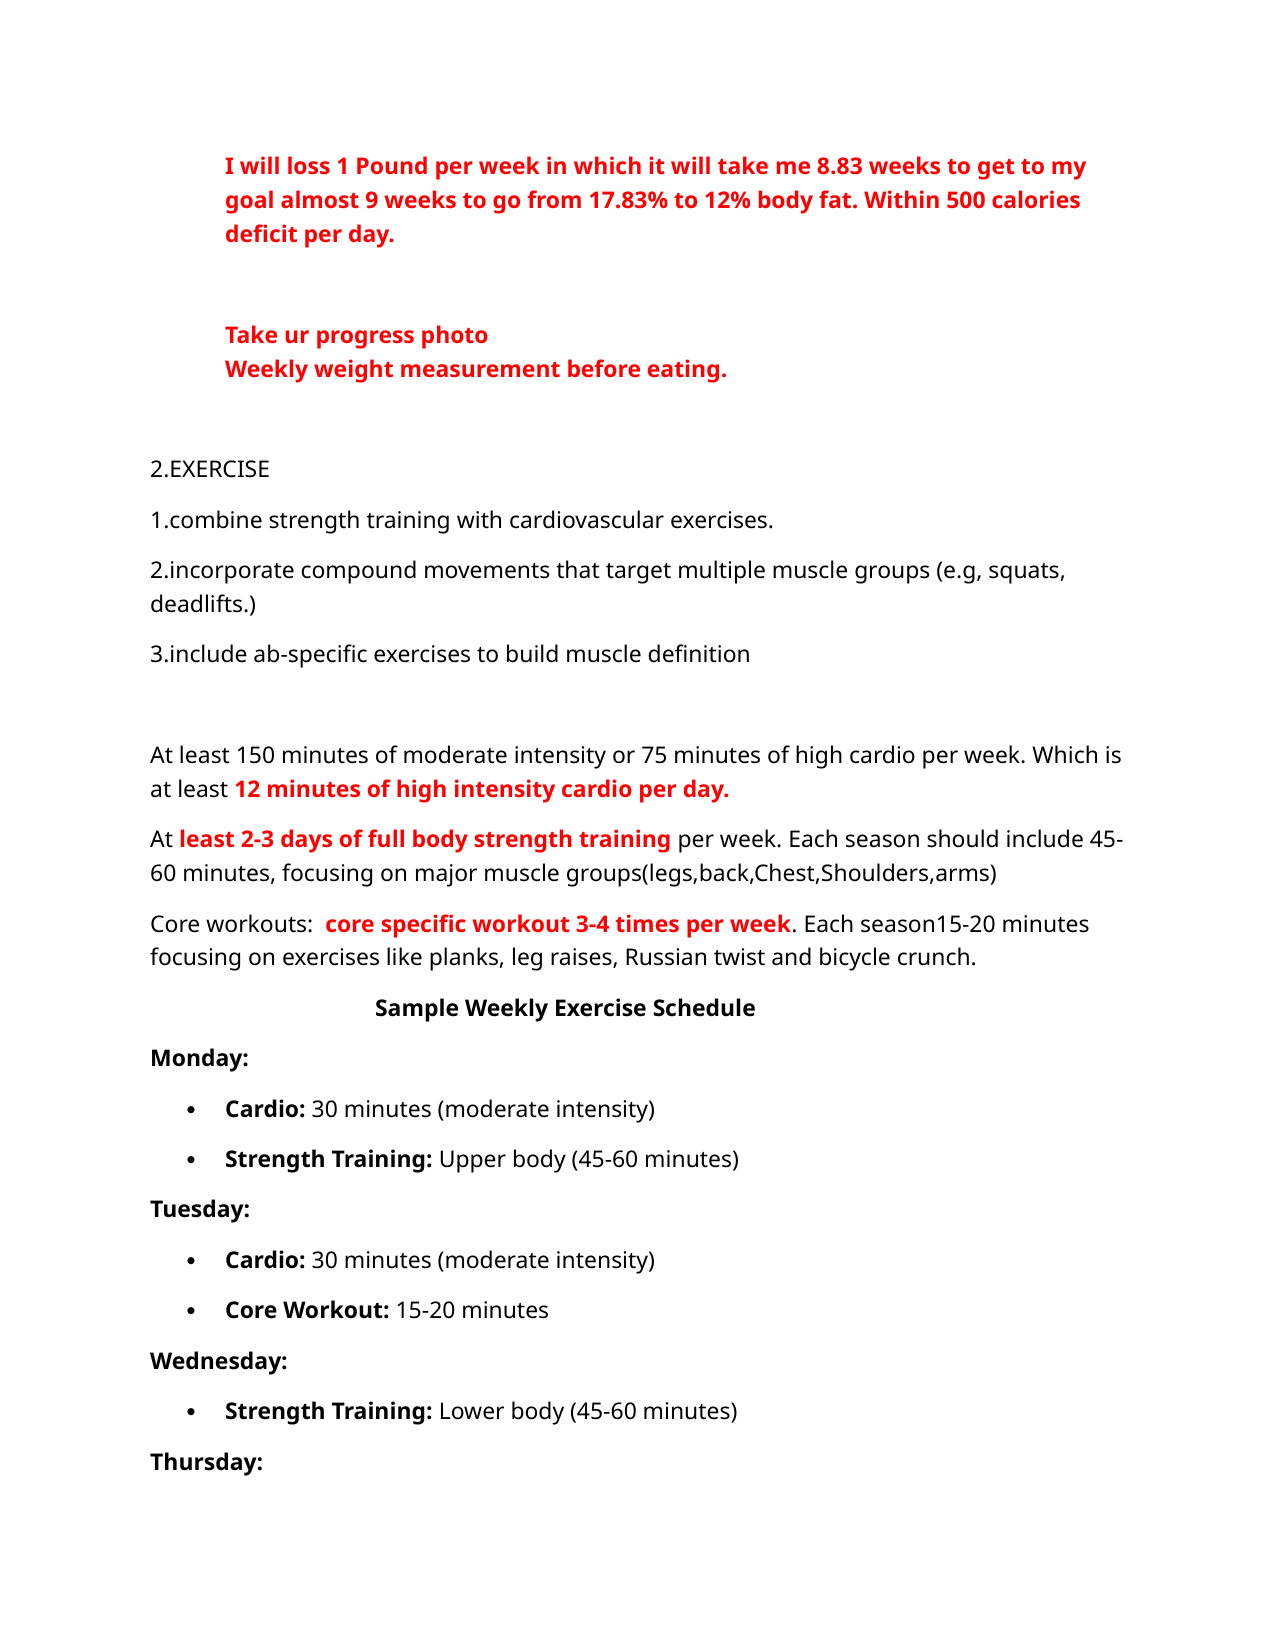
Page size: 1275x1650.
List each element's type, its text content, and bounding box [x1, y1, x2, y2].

text At least 2-3 days of full body strength training per week. Each season should include 45-60 minutes, focusing on major muscle groups(legs,back,Chest,Shoulders,arms) [150, 823, 1125, 888]
list Cardio: 30 minutes (moderate intensity) [187, 1244, 1125, 1275]
text Thursday: [150, 1445, 1125, 1477]
text Wednesday: [150, 1344, 1125, 1376]
list I will loss 1 Pound per week in which it will take me 8.83 weeks to get to my goal almost 9 weeks to go from 17.83% to 12% body fat. Within 500 calories deficit per day. [225, 150, 1125, 249]
list Strength Training: Upper body (45-60 minutes) [187, 1143, 1125, 1174]
text 1.combine strength training with cardiovascular exercises. [150, 504, 1125, 535]
list Cardio: 30 minutes (moderate intensity) [187, 1092, 1125, 1124]
text Sample Weekly Exercise Schedule [300, 992, 1125, 1023]
text 2.EXERCISE [150, 453, 1125, 484]
list Core Workout: 15-20 minutes [187, 1294, 1125, 1325]
list Weekly weight measurement before eating. [225, 352, 1125, 384]
text Monday: [150, 1042, 1125, 1073]
list Take ur progress photo [225, 319, 1125, 350]
text 2.incorporate compound movements that target multiple muscle groups (e.g, squats, deadlifts.) [150, 554, 1125, 619]
text Core workouts: core specific workout 3-4 times per week. Each season15-20 minutes focusing on exercises like planks, leg raises, Russian twist and bicycle crunch. [150, 907, 1125, 972]
text Tuesday: [150, 1193, 1125, 1224]
text At least 150 minutes of moderate intensity or 75 minutes of high cardio per week. Which is at least 12 minutes of high intensity cardio per day. [150, 739, 1125, 804]
text 3.include ab-specific exercises to build muscle definition [150, 638, 1125, 669]
list Strength Training: Lower body (45-60 minutes) [187, 1395, 1125, 1426]
